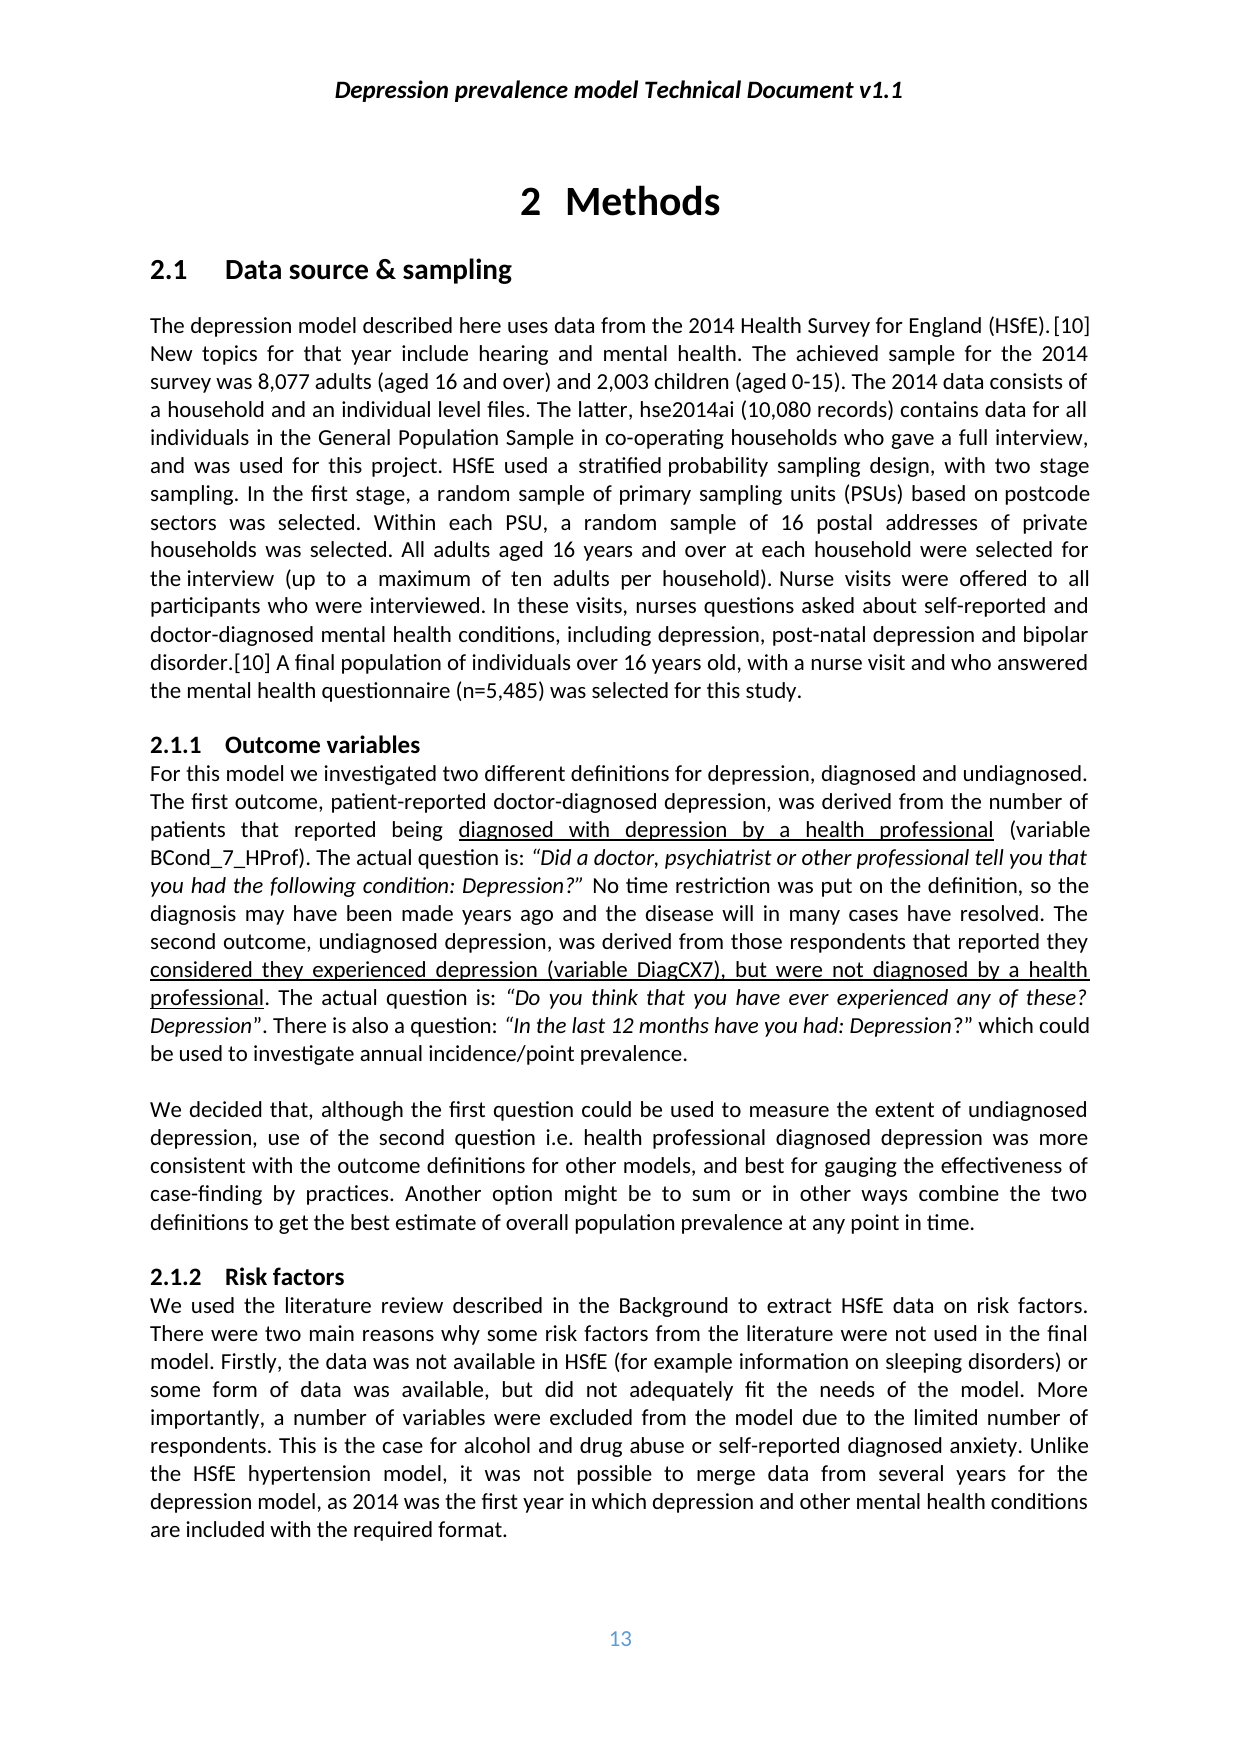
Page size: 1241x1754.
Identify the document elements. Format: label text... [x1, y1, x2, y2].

text For this model we investigated two different definitions for depression, diagnosed and undiagnosed. The first outcome, patient-reported doctor-diagnosed depression, was derived from the number of patients that reported being diagnosed with depression by a health professional (variable BCond_7_HProf). The actual question is: “Did a doctor, psychiatrist or other professional tell you that you had the following condition: Depression?” No time restriction was put on the definition, so the diagnosis may have been made years ago and the disease will in many cases have resolved. The second outcome, undiagnosed depression, was derived from those respondents that reported they considered they experienced depression (variable DiagCX7), but were not diagnosed by a health professional. The actual question is: “Do you think that you have ever experienced any of these? Depression”. There is also a question: “In the last 12 months have you had: Depression?” which could be used to investigate annual incidence/point prevalence. [150, 759, 1090, 979]
text For this model we investigated two different definitions for depression, diagnosed and undiagnosed. The first outcome, patient-reported doctor-diagnosed depression, was derived from the number of patients that reported being diagnosed with depression by a health professional (variable BCond_7_HProf). The actual question is: “Did a doctor, psychiatrist or other professional tell you that you had the following condition: Depression?” No time restriction was put on the definition, so the diagnosis may have been made years ago and the disease will in many cases have resolved. The second outcome, undiagnosed depression, was derived from those respondents that reported they considered they experienced depression (variable DiagCX7), but were not diagnosed by a health professional. The actual question is: “Do you think that you have ever experienced any of these? Depression”. There is also a question: “In the last 12 months have you had: Depression?” which could be used to investigate annual incidence/point prevalence. [150, 981, 1090, 1067]
subtitle Methods [150, 175, 1090, 226]
subtitle Risk factors [150, 1261, 1090, 1291]
subtitle Data source & sampling [150, 251, 1090, 286]
text The depression model described here uses data from the 2014 Health Survey for England (HSfE).[10] New topics for that year include hearing and mental health. The achieved sample for the 2014 survey was 8,077 adults (aged 16 and over) and 2,003 children (aged 0-15). The 2014 data consists of a household and an individual level files. The latter, hse2014ai (10,080 records) contains data for all individuals in the General Population Sample in co-operating households who gave a full interview, and was used for this project. HSfE used a stratified probability sampling design, with two stage sampling. In the first stage, a random sample of primary sampling units (PSUs) based on postcode sectors was selected. Within each PSU, a random sample of 16 postal addresses of private households was selected. All adults aged 16 years and over at each household were selected for the interview (up to a maximum of ten adults per household). Nurse visits were offered to all participants who were interviewed. In these visits, nurses questions asked about self-reported and doctor-diagnosed mental health conditions, including depression, post-natal depression and bipolar disorder.[10] A final population of individuals over 16 years old, with a nurse visit and who answered the mental health questionnaire (n=5,485) was selected for this study. [150, 311, 1090, 480]
subtitle Outcome variables [150, 729, 1090, 759]
text We decided that, although the first question could be used to measure the extent of undiagnosed depression, use of the second question i.e. health professional diagnosed depression was more consistent with the outcome definitions for other models, and best for gauging the effectiveness of case-finding by practices. Another option might be to sum or in other ways combine the two definitions to get the best estimate of overall population prevalence at any point in time. [150, 1096, 1090, 1236]
text We used the literature review described in the Background to extract HSfE data on risk factors. There were two main reasons why some risk factors from the literature were not used in the final model. Firstly, the data was not available in HSfE (for example information on sleeping disorders) or some form of data was available, but did not adequately fit the needs of the model. More importantly, a number of variables were excluded from the model due to the limited number of respondents. This is the case for alcohol and drug abuse or self-reported diagnosed anxiety. Unlike the HSfE hypertension model, it was not possible to merge data from several years for the depression model, as 2014 was the first year in which depression and other mental health conditions are included with the required format. [150, 1291, 1090, 1543]
